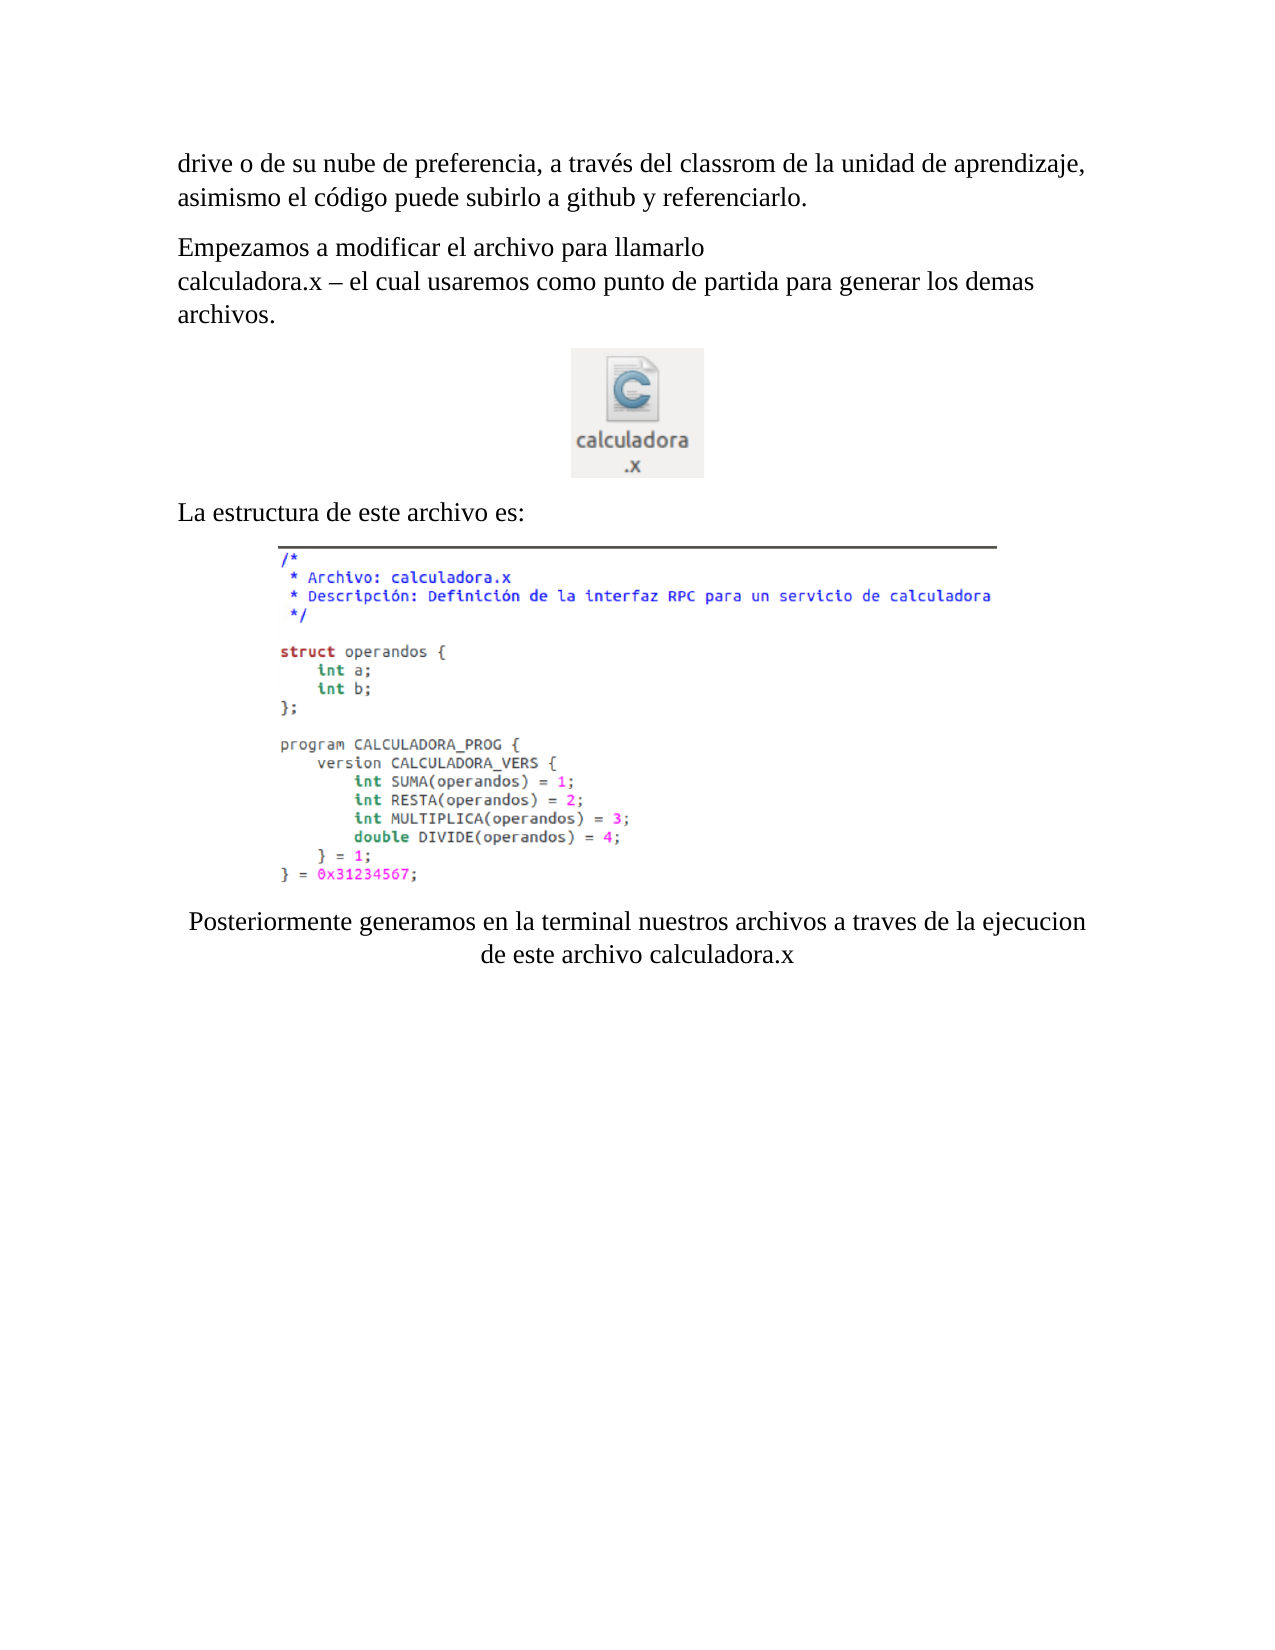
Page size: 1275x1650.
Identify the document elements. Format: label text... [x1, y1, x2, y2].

picture [278, 546, 997, 886]
picture [570, 348, 705, 478]
text Posteriormente generamos en la terminal nuestros archivos a traves de la ejecucion de este archivo calculadora.x - Generacion de archivos – [177, 905, 1098, 1003]
text La estructura de este archivo es: [177, 497, 1098, 528]
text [177, 148, 1098, 212]
text Empezamos a modificar el archivo para llamarlo calculadora.x – el cual usaremos como punto de partida para generar los demas archivos. [177, 231, 1098, 329]
